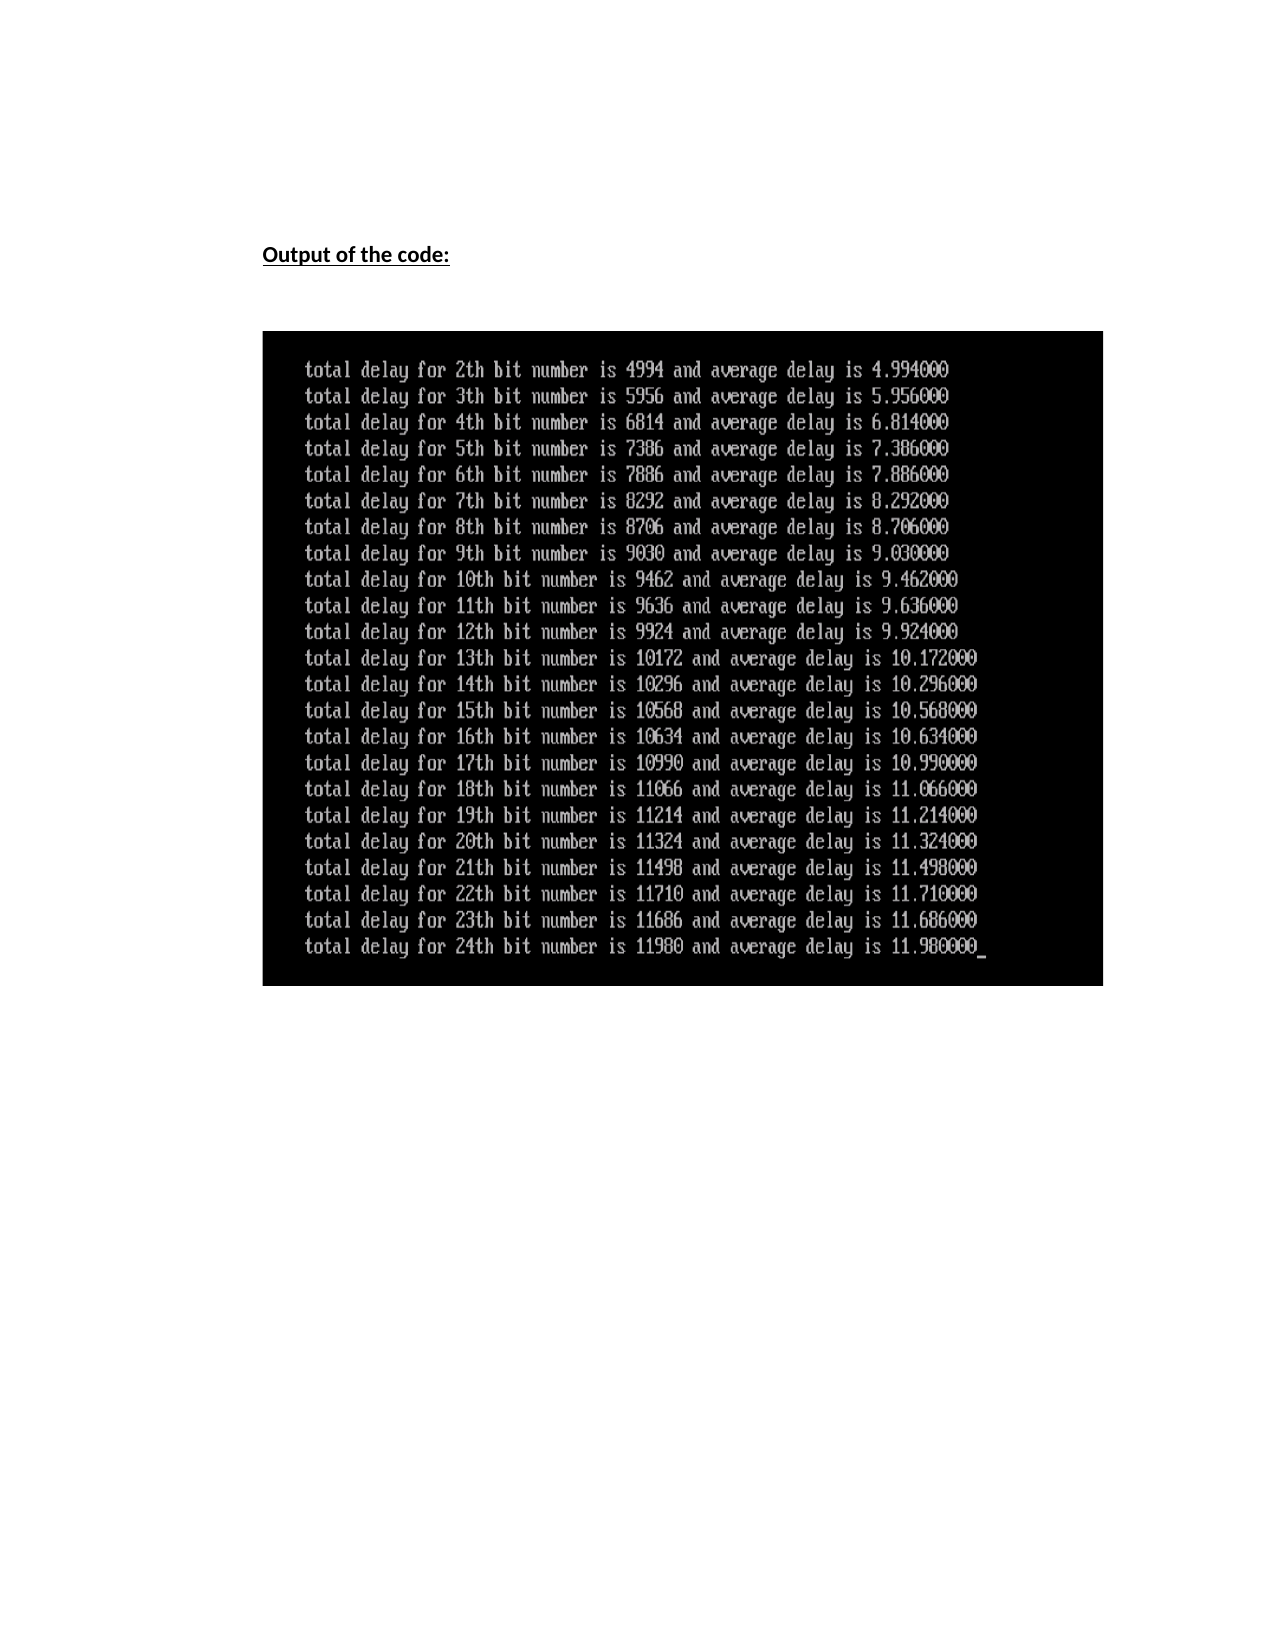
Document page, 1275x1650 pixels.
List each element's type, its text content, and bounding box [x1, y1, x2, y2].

list Output of the code: [262, 241, 1125, 269]
picture [262, 331, 1104, 986]
